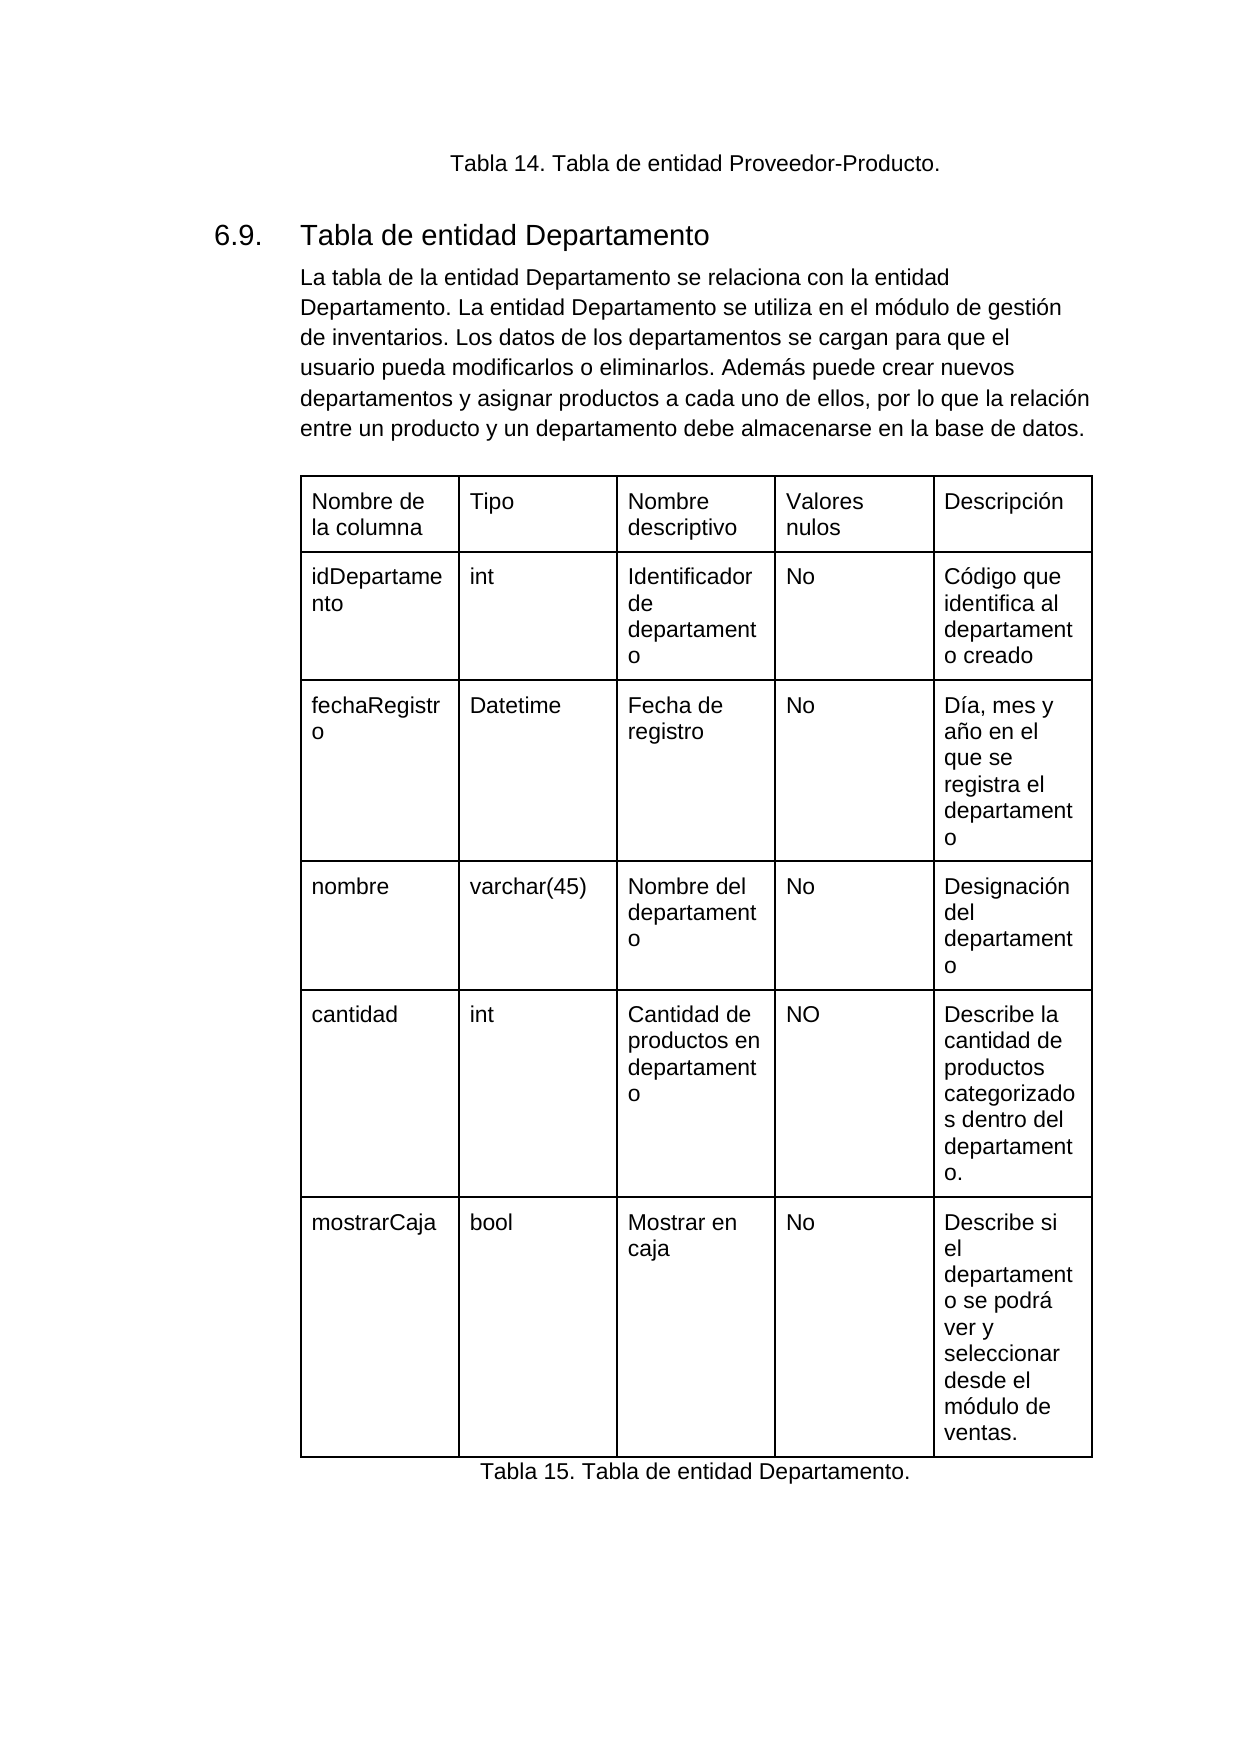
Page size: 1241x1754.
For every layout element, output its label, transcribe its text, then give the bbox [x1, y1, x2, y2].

table_cell Cantidad de productos en departamento [618, 991, 774, 1196]
table_cell Mostrar en caja [618, 1198, 774, 1456]
table_cell int [460, 553, 616, 679]
table_cell int [460, 991, 616, 1196]
table_cell Describe la cantidad de productos categorizados dentro del departamento. [935, 991, 1091, 1196]
text Tabla 14. Tabla de entidad Proveedor-Producto. [300, 150, 1090, 176]
table_cell Código que identifica al departamento creado [935, 553, 1091, 679]
table_cell mostrarCaja [302, 1198, 458, 1456]
table_cell nombre [302, 862, 458, 988]
table_cell cantidad [302, 991, 458, 1196]
table_cell Designación del departamento [935, 862, 1091, 988]
table_cell No [776, 553, 933, 679]
table_cell Fecha de registro [618, 681, 774, 860]
table_cell Día, mes y año en el que se registra el departamento [935, 681, 1091, 860]
table_cell Datetime [460, 681, 616, 860]
table_header Nombre de la columna [302, 477, 458, 551]
table_cell Identificador de departamento [618, 553, 774, 679]
table_header Tipo [460, 477, 616, 551]
table_cell idDepartamento [302, 553, 458, 679]
table_header Valores nulos [776, 477, 933, 551]
table_cell Nombre del departamento [618, 862, 774, 988]
text Tabla 15. Tabla de entidad Departamento. [300, 1458, 1090, 1484]
table_cell NO [776, 991, 933, 1196]
table_cell Describe si el departamento se podrá ver y seleccionar desde el módulo de ventas. [935, 1198, 1091, 1456]
text La tabla de la entidad Departamento se relaciona con la entidad Departamento. La entidad Departamento se utiliza en el módulo de gestión de inventarios. Los datos de los departamentos se cargan para que el usuario pueda modificarlos o eliminarlos. Además puede crear nuevos departamentos y asignar productos a cada uno de ellos, por lo que la relación entre un producto y un departamento debe almacenarse en la base de datos. [300, 264, 1090, 441]
table_cell fechaRegistro [302, 681, 458, 860]
table_cell bool [460, 1198, 616, 1456]
table_cell varchar(45) [460, 862, 616, 988]
table_cell No [776, 681, 933, 860]
table_header Descripción [935, 477, 1091, 551]
subtitle Tabla de entidad Departamento [262, 218, 1090, 251]
table_cell No [776, 862, 933, 988]
table_header Nombre descriptivo [618, 477, 774, 551]
table_cell No [776, 1198, 933, 1456]
